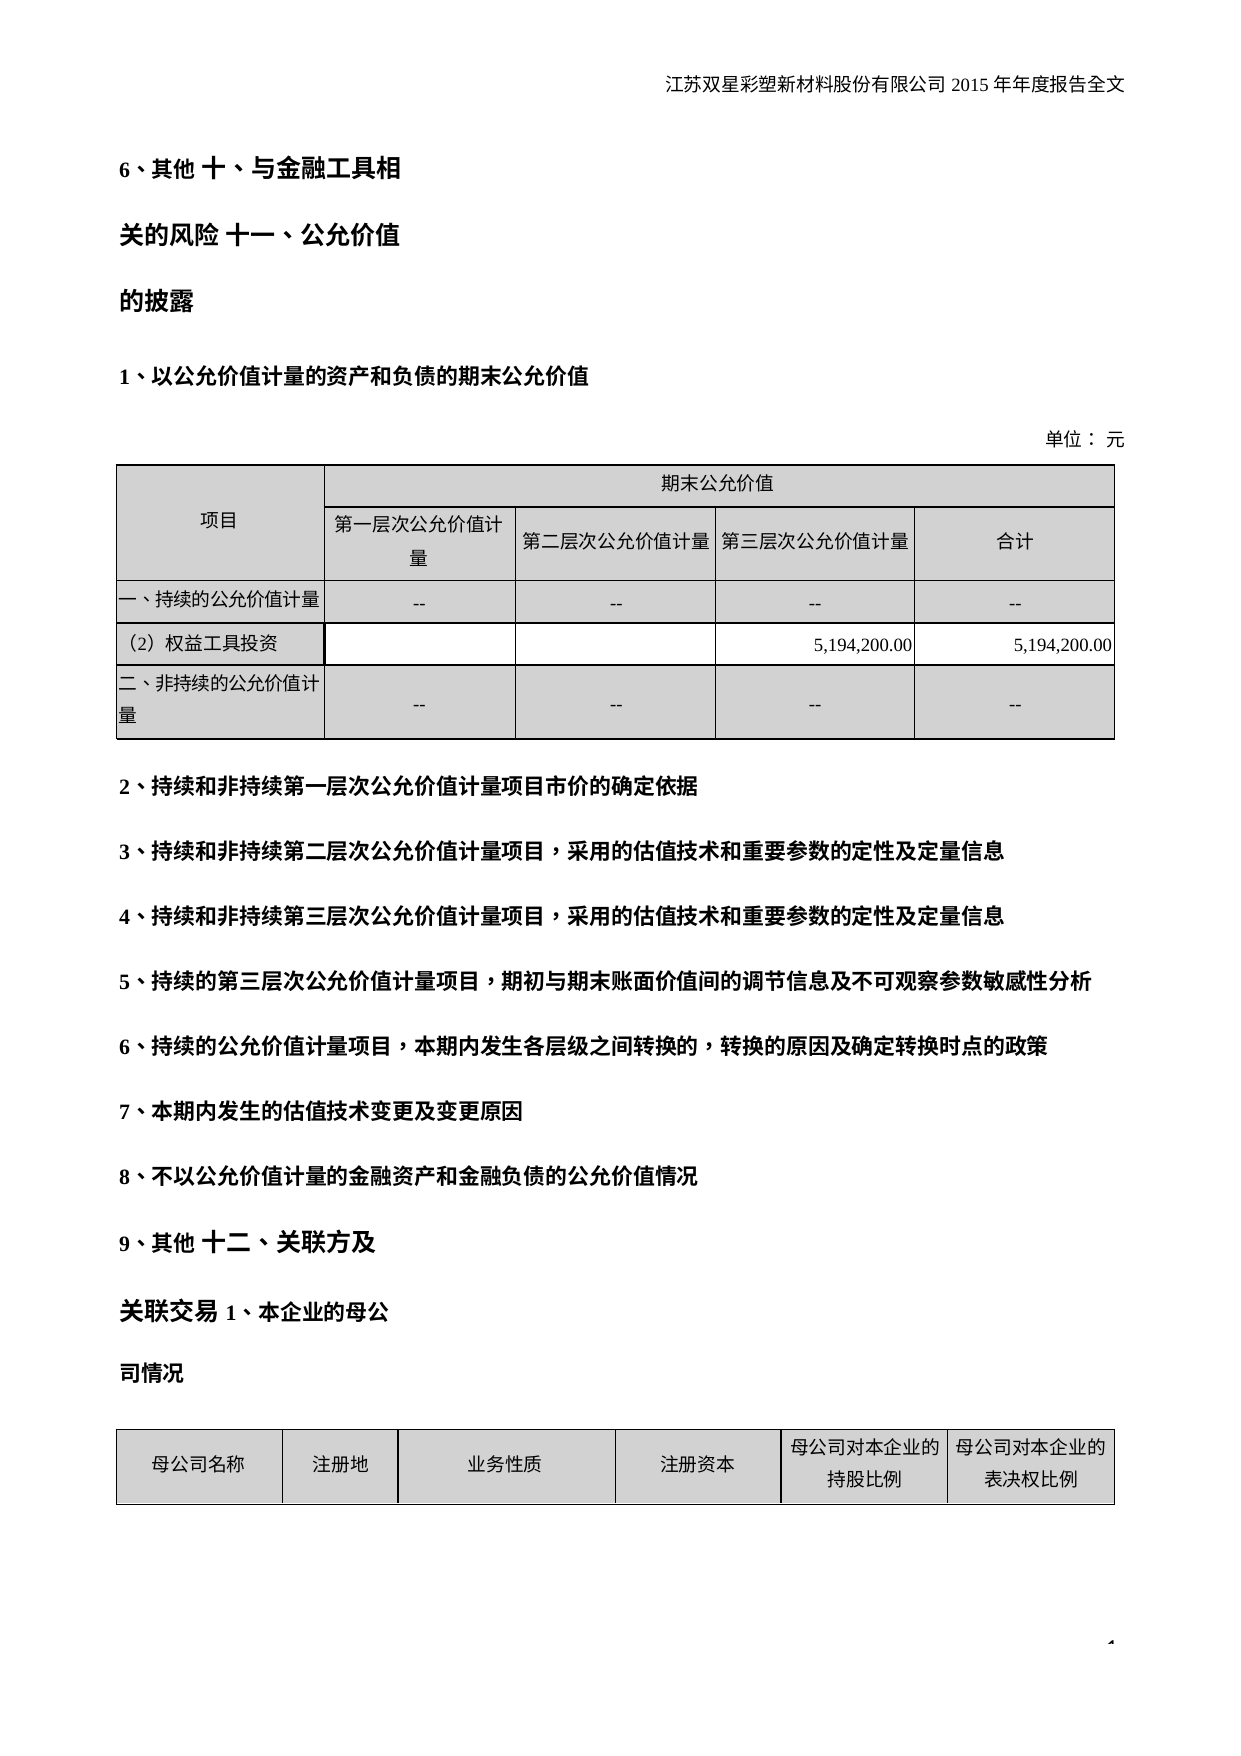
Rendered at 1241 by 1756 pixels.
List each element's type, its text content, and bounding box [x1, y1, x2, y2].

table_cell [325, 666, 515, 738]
subtitle 2、持续和非持续第一层次公允价值计量项目市价的确定依据 [119, 771, 1125, 801]
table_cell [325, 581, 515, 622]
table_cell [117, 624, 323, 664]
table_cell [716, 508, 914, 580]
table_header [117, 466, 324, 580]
subtitle 3、持续和非持续第二层次公允价值计量项目，采用的估值技术和重要参数的定性及定量信息 [119, 836, 1125, 866]
text 9、其他 十二、关联方及关联交易 1、本企业的母公司情况 [119, 1224, 397, 1388]
subtitle 1、以公允价值计量的资产和负债的期末公允价值 [119, 361, 1125, 391]
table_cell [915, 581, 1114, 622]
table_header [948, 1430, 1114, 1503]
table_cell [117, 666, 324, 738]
subtitle 8、不以公允价值计量的金融资产和金融负债的公允价值情况 [119, 1161, 1125, 1191]
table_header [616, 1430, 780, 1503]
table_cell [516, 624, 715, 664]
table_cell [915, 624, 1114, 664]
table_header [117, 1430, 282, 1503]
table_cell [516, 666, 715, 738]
text 单位： 元 [104, 427, 1125, 452]
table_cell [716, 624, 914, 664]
subtitle 5、持续的第三层次公允价值计量项目，期初与期末账面价值间的调节信息及不可观察参数敏感性分析 [119, 966, 1125, 996]
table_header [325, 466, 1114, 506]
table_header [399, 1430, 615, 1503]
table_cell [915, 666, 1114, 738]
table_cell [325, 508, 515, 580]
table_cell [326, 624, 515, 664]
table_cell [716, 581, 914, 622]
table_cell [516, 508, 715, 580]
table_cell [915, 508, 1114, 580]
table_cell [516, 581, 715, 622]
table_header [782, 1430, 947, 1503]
subtitle 6、其他 十、与金融工具相关的风险 十一、公允价值的披露 [119, 151, 422, 318]
subtitle 6、持续的公允价值计量项目，本期内发生各层级之间转换的，转换的原因及确定转换时点的政策 [119, 1031, 1125, 1061]
subtitle 7、本期内发生的估值技术变更及变更原因 [119, 1096, 1125, 1126]
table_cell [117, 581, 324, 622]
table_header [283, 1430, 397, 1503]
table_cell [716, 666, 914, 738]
subtitle 4、持续和非持续第三层次公允价值计量项目，采用的估值技术和重要参数的定性及定量信息 [119, 901, 1125, 931]
